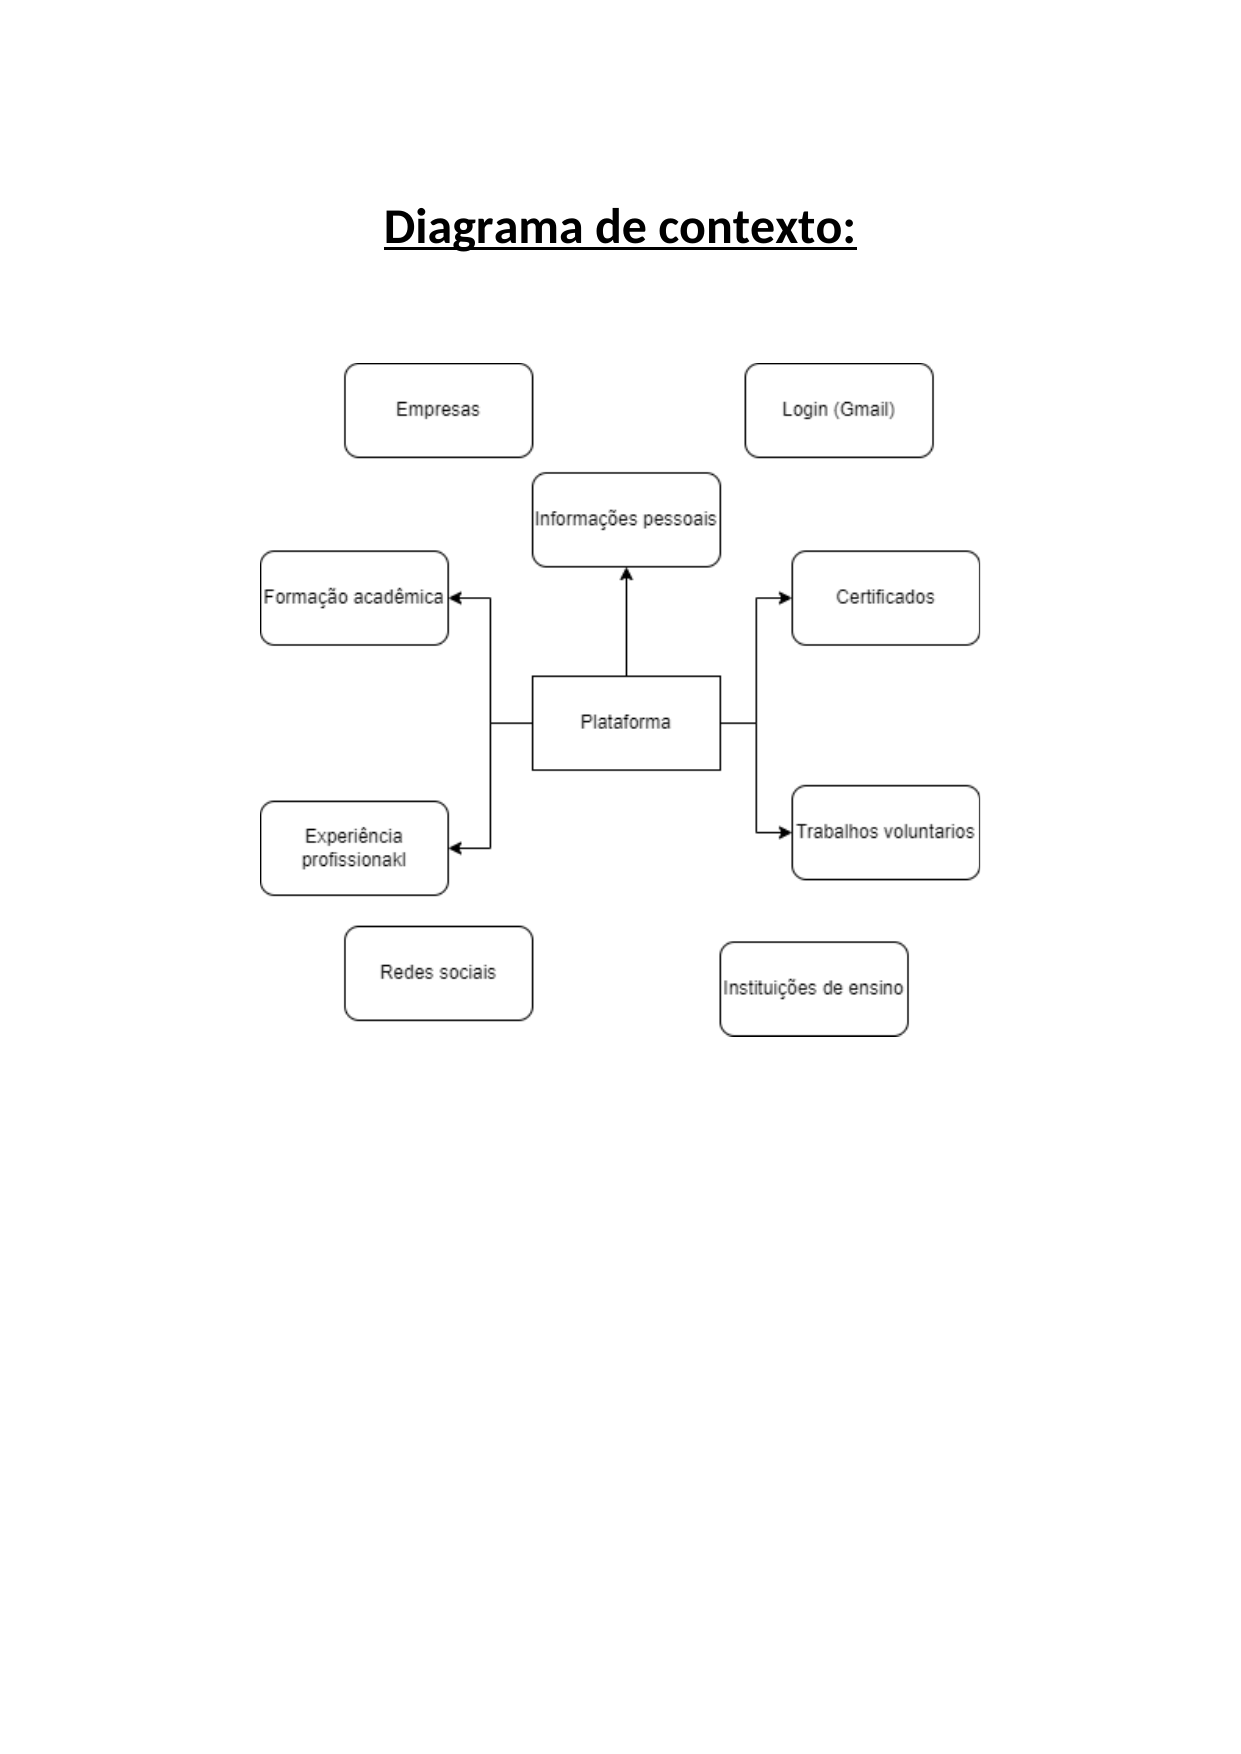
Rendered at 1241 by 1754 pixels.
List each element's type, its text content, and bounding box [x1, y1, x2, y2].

text Diagrama de contexto: [177, 194, 1063, 256]
picture [260, 363, 981, 1037]
